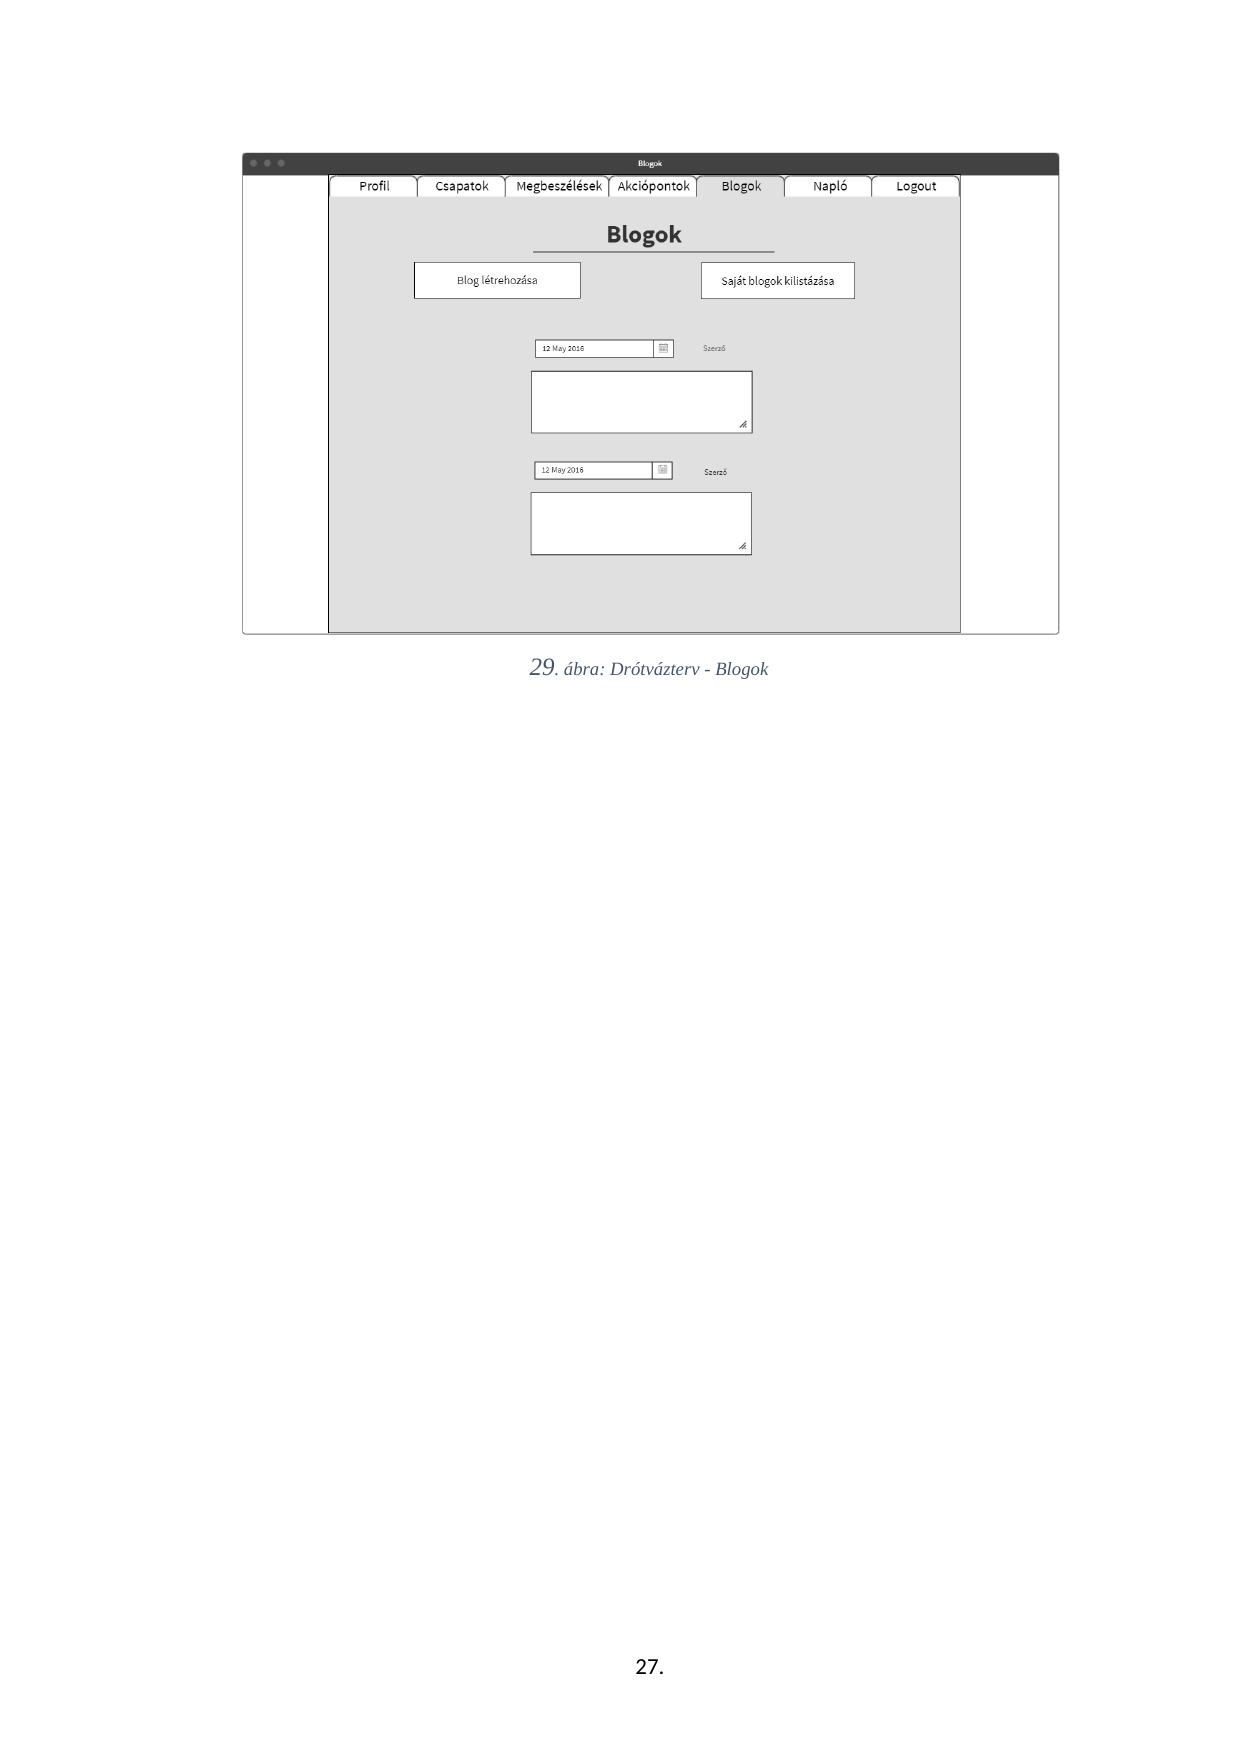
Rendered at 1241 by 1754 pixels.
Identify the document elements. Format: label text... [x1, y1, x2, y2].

picture [236, 147, 1064, 639]
text 29. ábra: Drótvázterv - Blogok [207, 652, 1092, 681]
